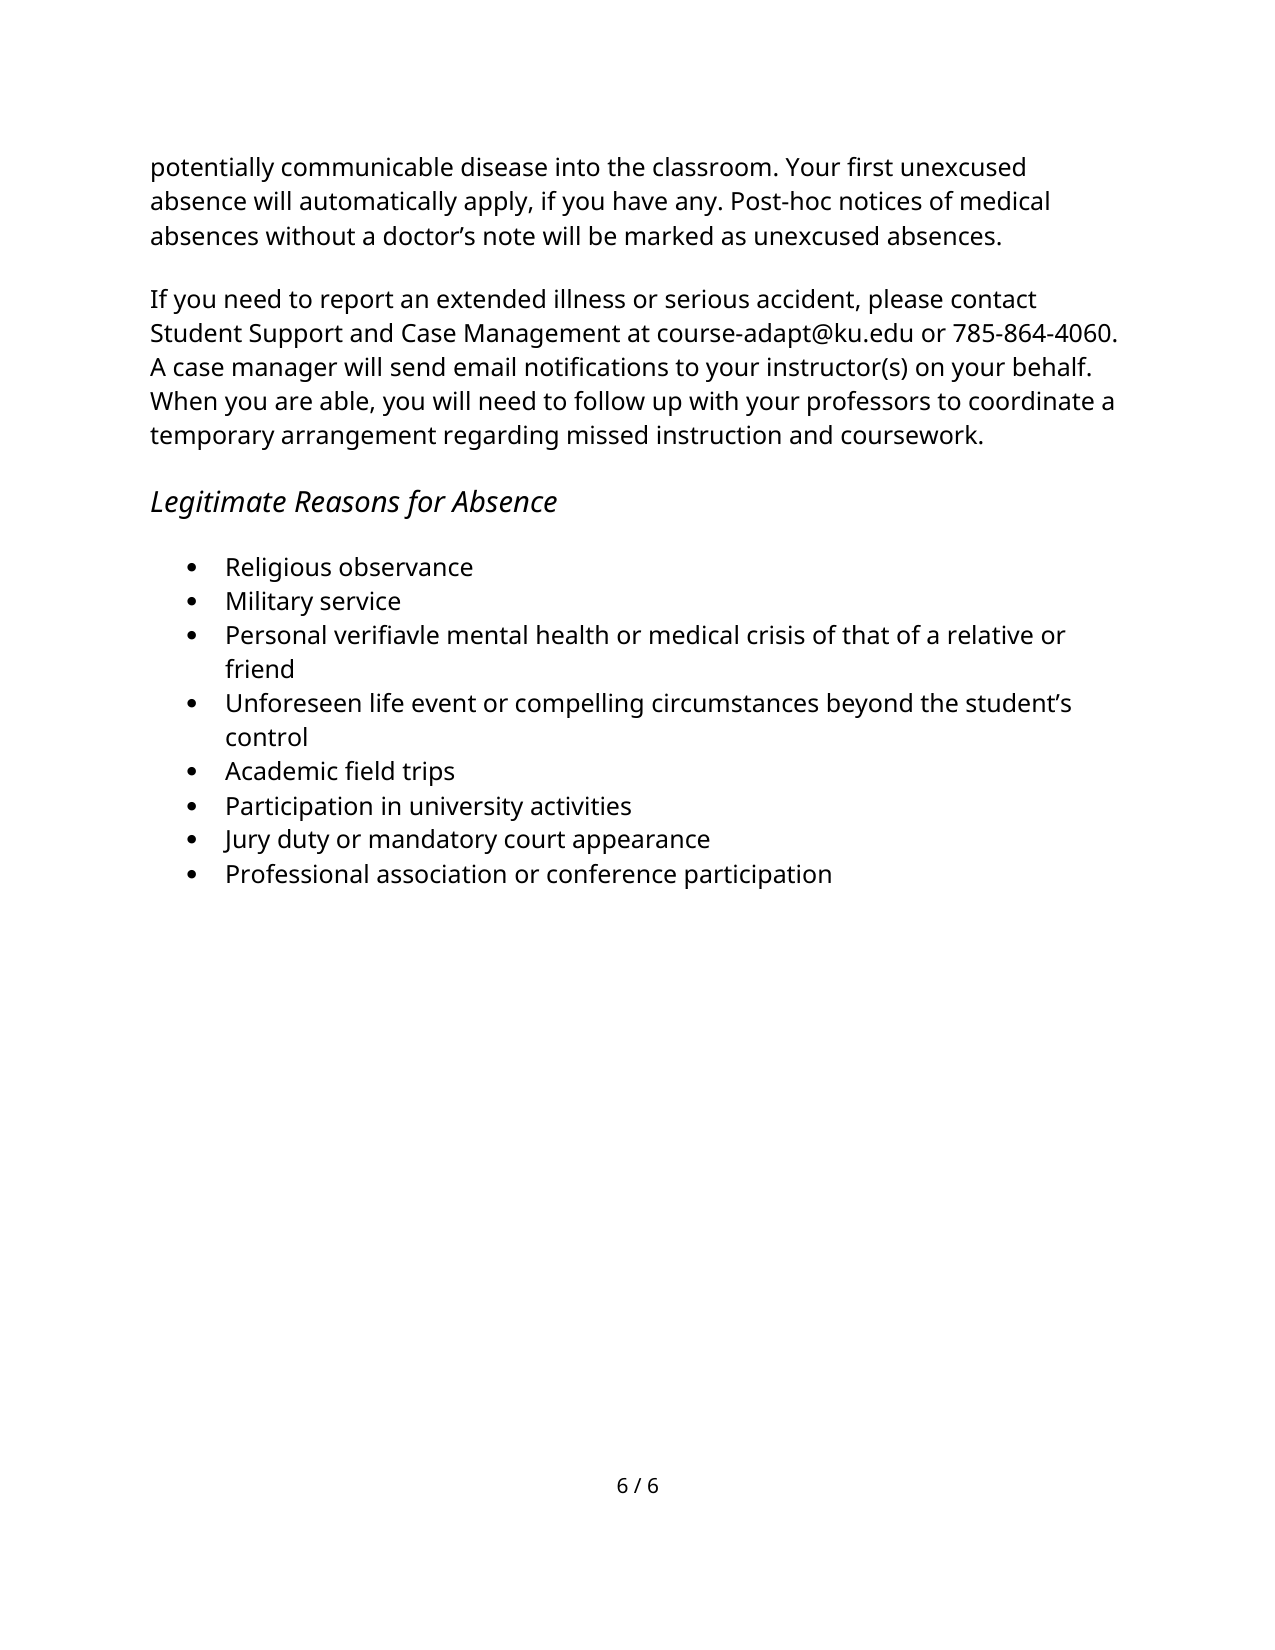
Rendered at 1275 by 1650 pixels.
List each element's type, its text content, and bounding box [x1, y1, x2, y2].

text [150, 150, 1125, 252]
list Unforeseen life event or compelling circumstances beyond the student’s control [187, 686, 1125, 754]
list Jury duty or mandatory court appearance [187, 822, 1125, 856]
list Military service [187, 584, 1125, 618]
list Participation in university activities [187, 788, 1125, 822]
text Legitimate Reasons for Absence [150, 481, 1125, 521]
list Personal verifiavle mental health or medical crisis of that of a relative or friend [187, 618, 1125, 686]
list Academic field trips [187, 754, 1125, 788]
list Professional association or conference participation [187, 856, 1125, 890]
list Religious observance [187, 550, 1125, 584]
text If you need to report an extended illness or serious accident, please contact Student Support and Case Management at course-adapt@ku.edu or 785-864-4060. A case manager will send email notifications to your instructor(s) on your behalf. When you are able, you will need to follow up with your professors to coordinate a temporary arrangement regarding missed instruction and coursework. [150, 281, 1125, 452]
